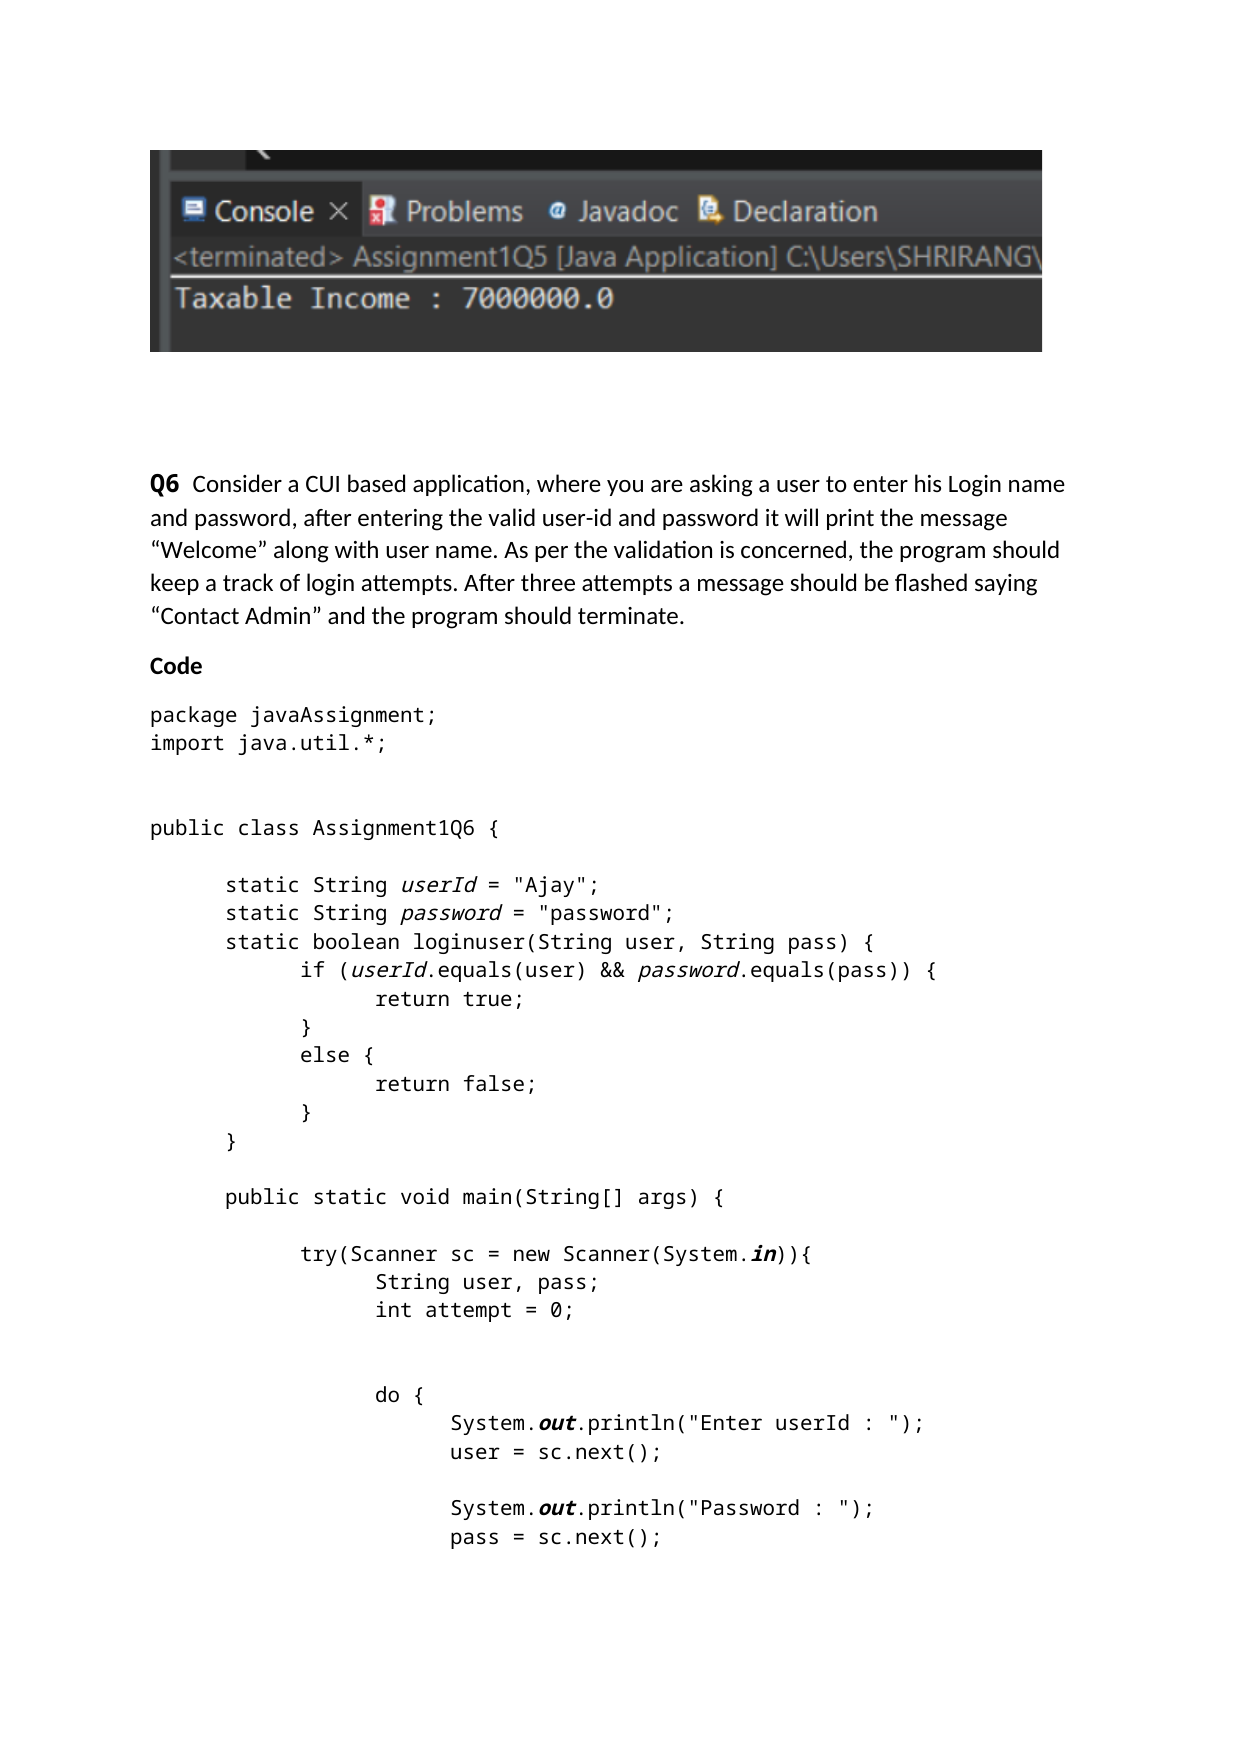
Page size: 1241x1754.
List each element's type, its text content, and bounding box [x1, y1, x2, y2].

text Q6 Consider a CUI based application, where you are asking a user to enter his Login name and password, after entering the valid user-id and password it will print the message “Welcome” along with user name. As per the validation is concerned, the program should keep a track of login attempts. After three attempts a message should be flashed saying “Contact Admin” and the program should terminate. [150, 465, 1090, 631]
text String user, pass; [150, 1267, 1090, 1296]
text } [150, 1012, 1090, 1041]
text int attempt = 0; [150, 1296, 1090, 1324]
text if (userId.equals(user) && password.equals(pass)) { [150, 955, 1090, 984]
text import java.util.*; [150, 728, 1090, 757]
text public class Assignment1Q6 { [150, 813, 1090, 842]
text user = sc.next(); [150, 1437, 1090, 1465]
text do { [150, 1380, 1090, 1408]
text return false; [150, 1069, 1090, 1097]
text } [150, 1097, 1090, 1126]
picture [150, 150, 1043, 352]
text System.out.println("Password : "); [150, 1493, 1090, 1522]
text static boolean loginuser(String user, String pass) { [150, 927, 1090, 955]
text try(Scanner sc = new Scanner(System.in)){ [150, 1239, 1090, 1267]
text static String userId = "Ajay"; [150, 870, 1090, 898]
text static String password = "password"; [150, 898, 1090, 927]
text } [150, 1126, 1090, 1154]
text Code [150, 650, 1090, 681]
text pass = sc.next(); [150, 1522, 1090, 1550]
text public static void main(String[] args) { [150, 1182, 1090, 1211]
text package javaAssignment; [150, 700, 1090, 728]
text System.out.println("Enter userId : "); [150, 1408, 1090, 1437]
text else { [150, 1041, 1090, 1069]
text return true; [150, 984, 1090, 1012]
